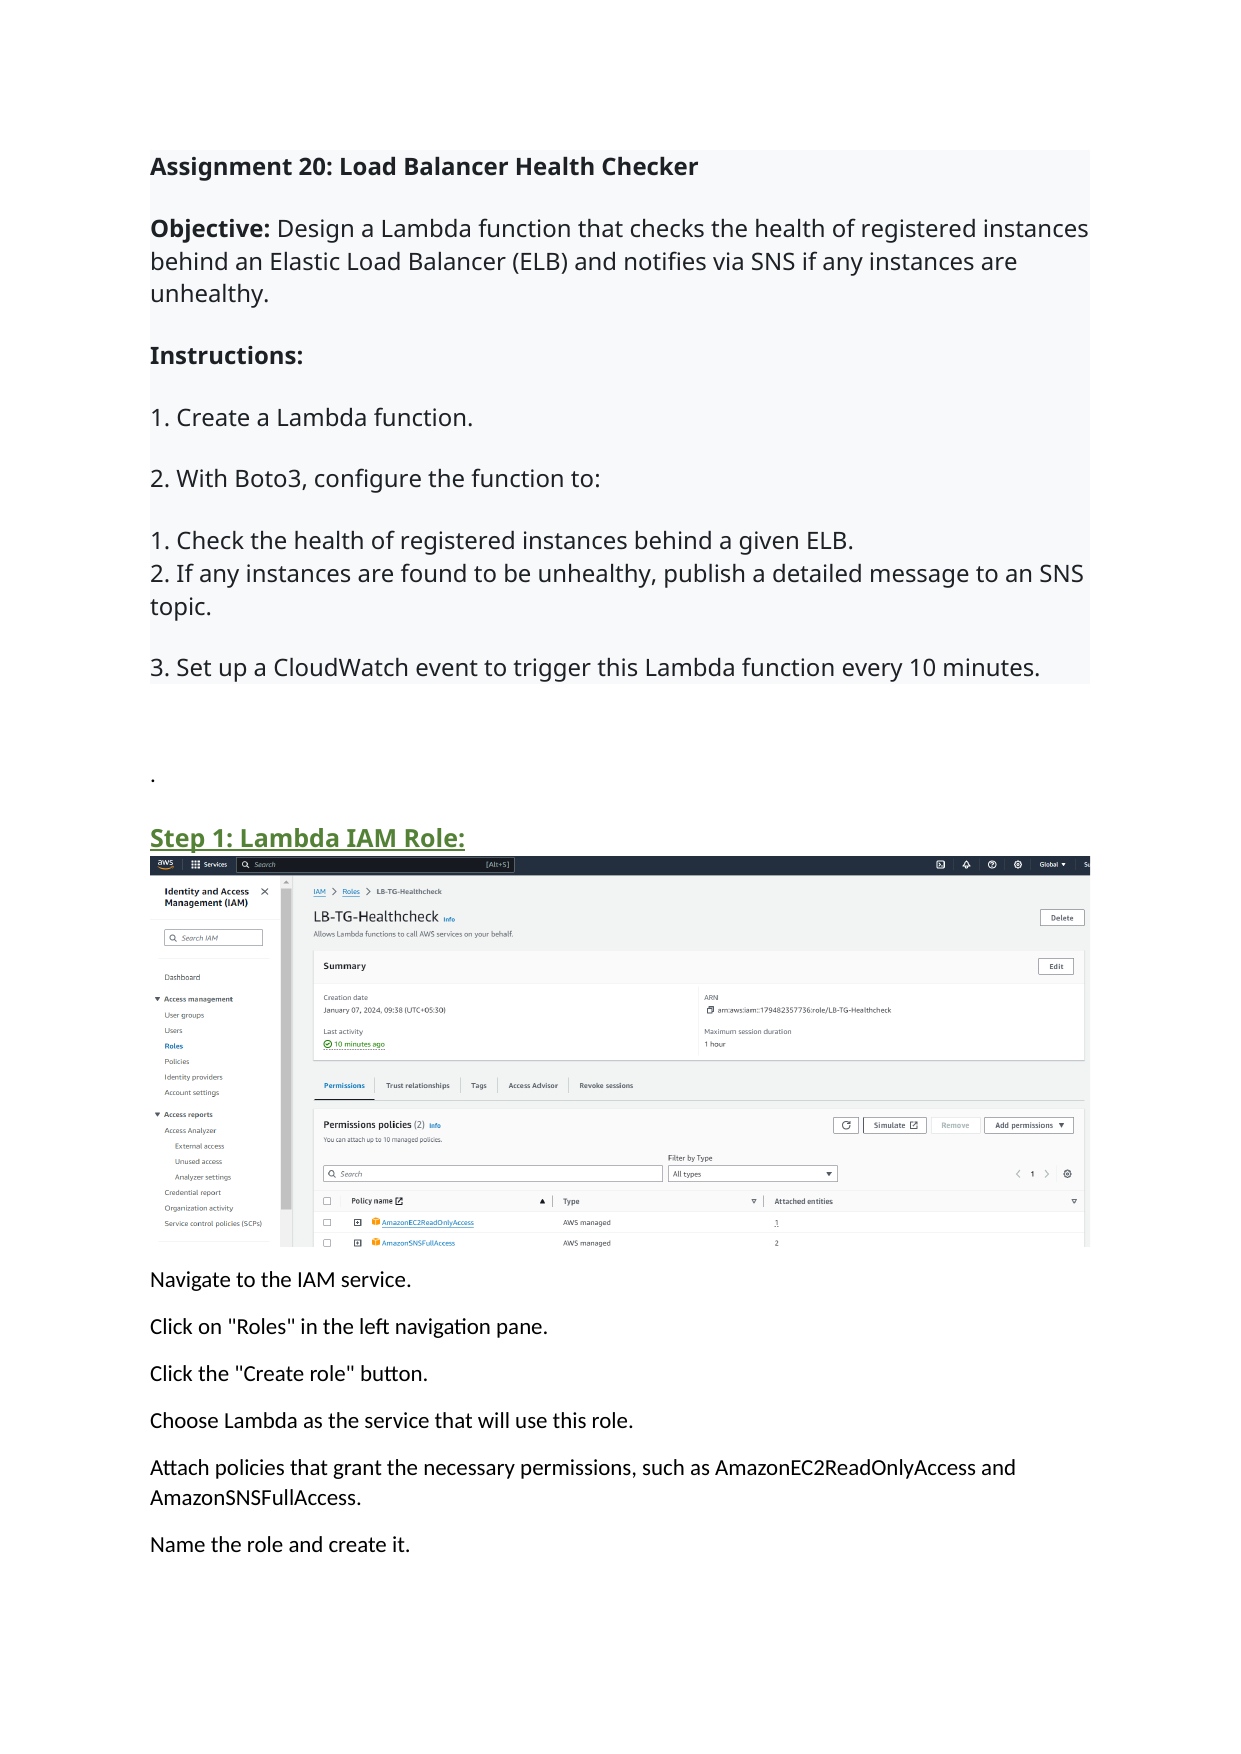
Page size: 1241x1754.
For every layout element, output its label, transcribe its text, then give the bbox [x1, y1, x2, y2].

text . Step 1: Lambda IAM Role: [150, 760, 1090, 856]
text Choose Lambda as the service that will use this role. [150, 1406, 1090, 1434]
text 2. With Boto3, configure the function to: [150, 462, 1090, 495]
text Attach policies that grant the necessary permissions, such as AmazonEC2ReadOnlyAccess and AmazonSNSFullAccess. [150, 1453, 1090, 1511]
text Click the "Create role" button. [150, 1359, 1090, 1387]
text Assignment 20: Load Balancer Health Checker [150, 150, 1090, 183]
text Navigate to the IAM service. [150, 1265, 1090, 1293]
text Name the role and create it. [150, 1530, 1090, 1558]
text Instructions: [150, 339, 1090, 371]
text Click on "Roles" in the left navigation pane. [150, 1312, 1090, 1340]
text 3. Set up a CloudWatch event to trigger this Lambda function every 10 minutes. [150, 651, 1090, 684]
picture [150, 856, 1091, 1247]
text Objective: Design a Lambda function that checks the health of registered instances behind an Elastic Load Balancer (ELB) and notifies via SNS if any instances are unhealthy. [150, 212, 1090, 309]
text 1. Create a Lambda function. [150, 401, 1090, 433]
text 1. Check the health of registered instances behind a given ELB. 2. If any instances are found to be unhealthy, publish a detailed message to an SNS topic. [150, 524, 1090, 622]
